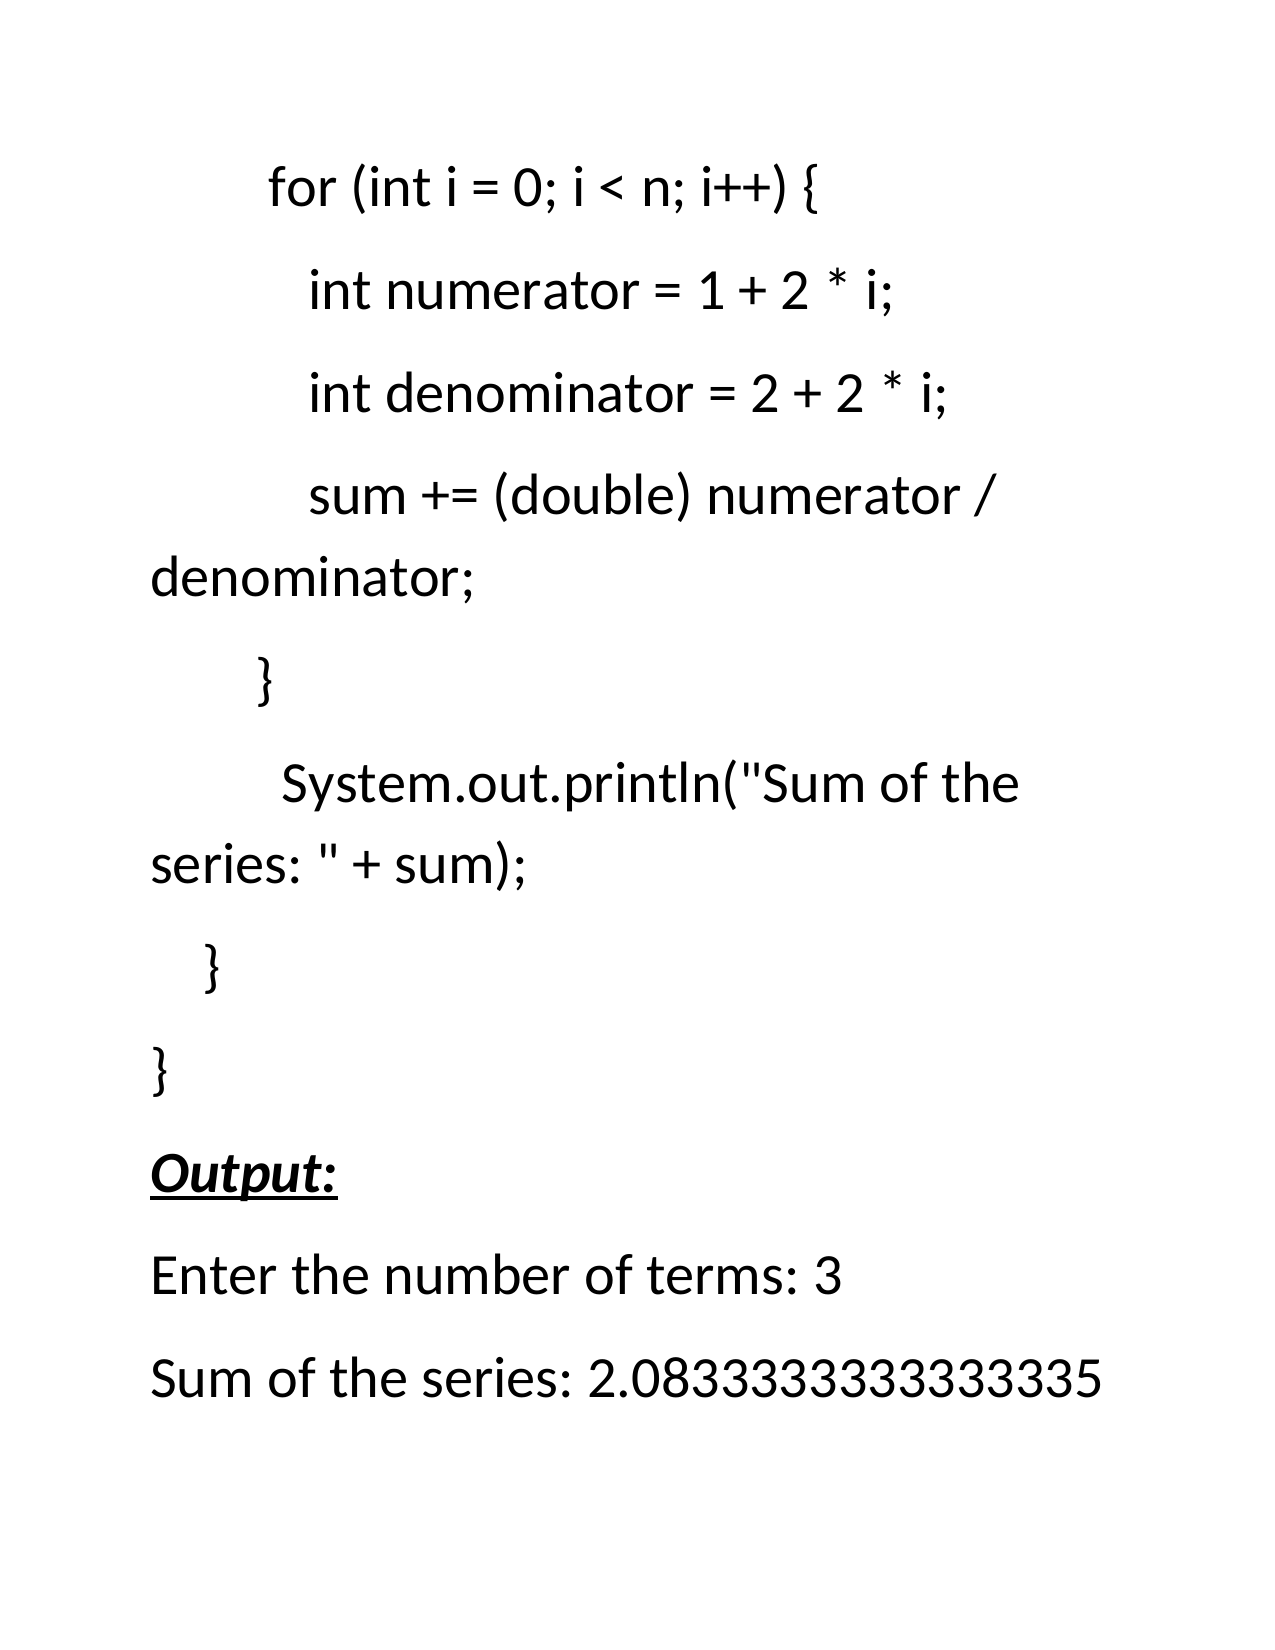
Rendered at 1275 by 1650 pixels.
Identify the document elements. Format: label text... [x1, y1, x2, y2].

text for (int i = 0; i < n; i++) { [150, 150, 1125, 221]
text System.out.println("Sum of the series: " + sum); [150, 745, 1125, 898]
text Sum of the series: 2.0833333333333335 [150, 1341, 1125, 1412]
text sum += (double) numerator / denominator; [150, 458, 1125, 611]
text int denominator = 2 + 2 * i; [150, 355, 1125, 427]
text int numerator = 1 + 2 * i; [150, 253, 1125, 324]
text Output: [150, 1135, 1125, 1207]
text } [150, 643, 1125, 714]
text } [150, 1033, 1125, 1104]
text } [150, 930, 1125, 1001]
text Enter the number of terms: 3 [150, 1238, 1125, 1309]
